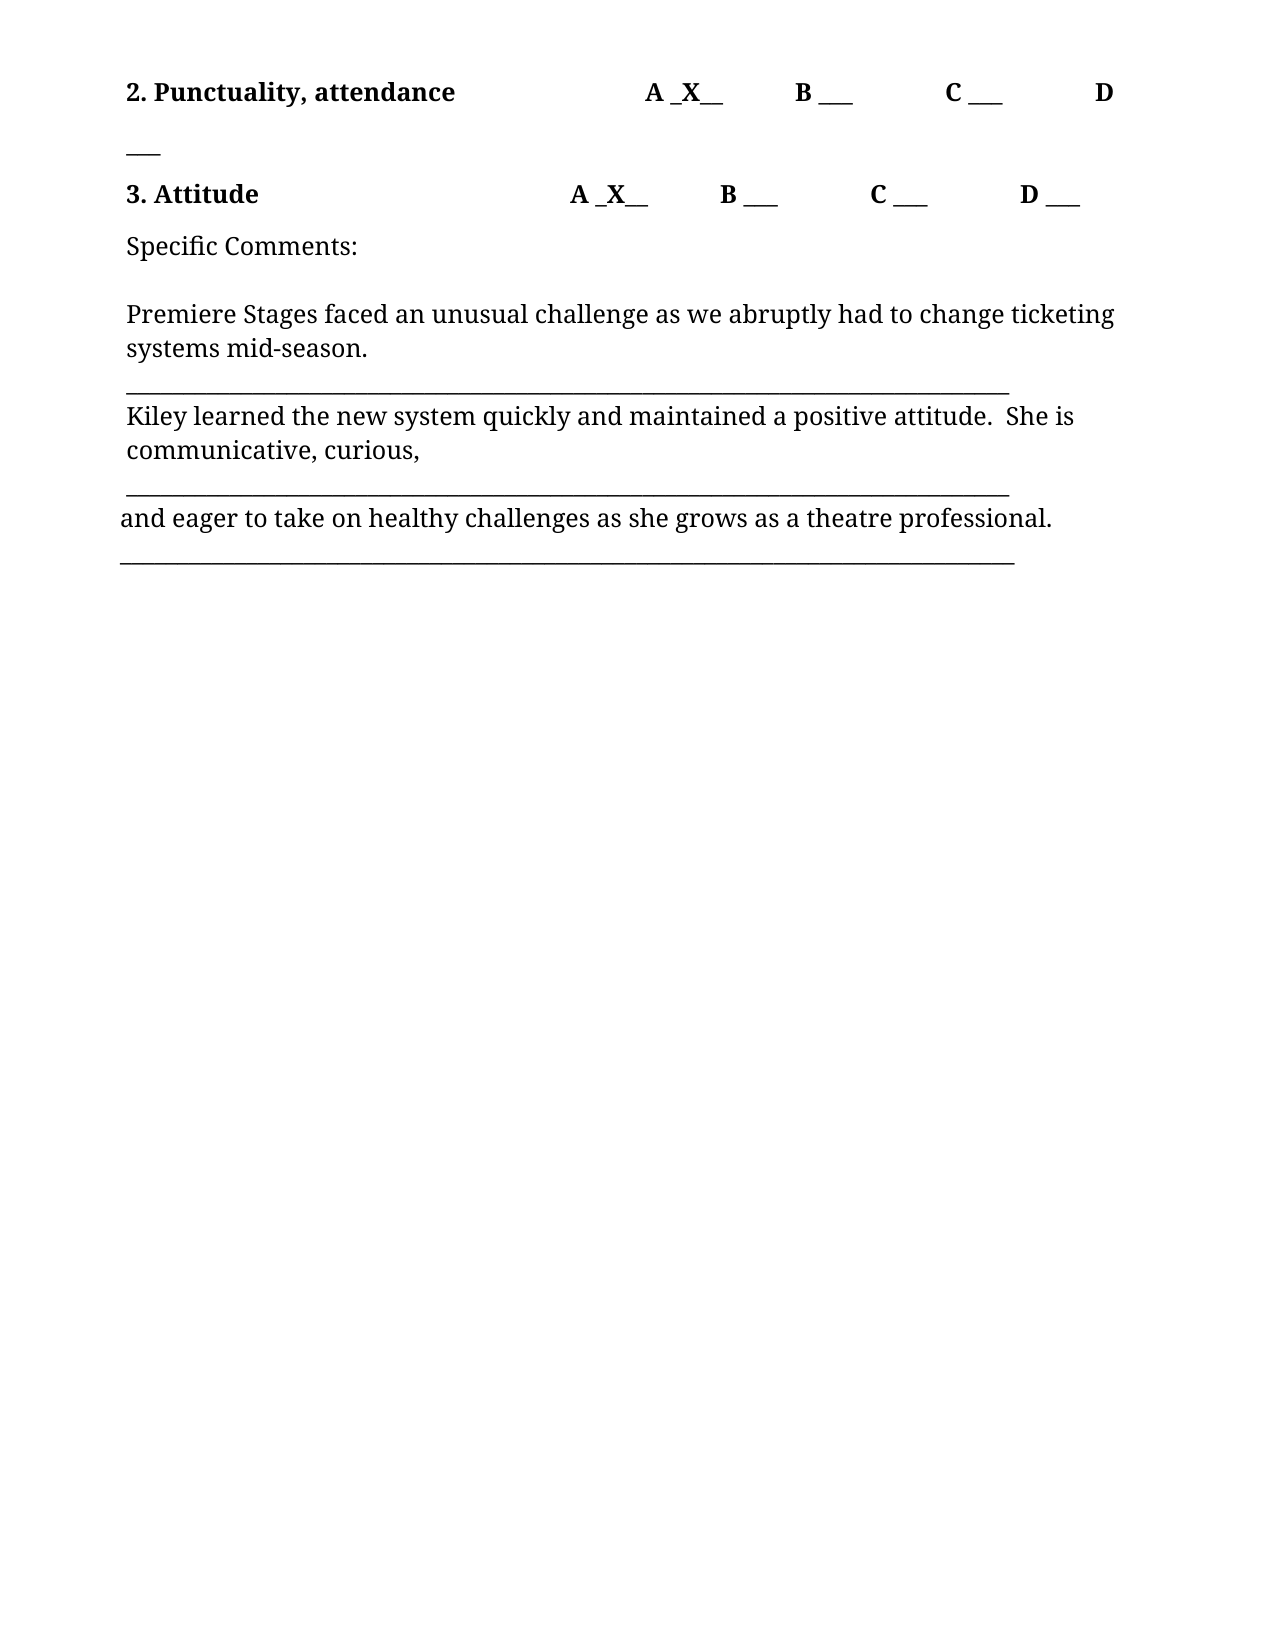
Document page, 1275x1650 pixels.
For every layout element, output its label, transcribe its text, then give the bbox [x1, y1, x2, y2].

text _____________________________________________________________________________ [126, 364, 1155, 398]
text _____________________________________________________________________________ [126, 467, 1155, 501]
text ______________________________________________________________________________ [120, 535, 1155, 569]
text 3. Attitude A _X__ B ___ C ___ D ___ [126, 177, 1155, 211]
text Premiere Stages faced an unusual challenge as we abruptly had to change ticketing systems mid-season. [126, 262, 1155, 364]
text Kiley learned the new system quickly and maintained a positive attitude. She is communicative, curious, [126, 398, 1155, 467]
text 2. Punctuality, attendance A _X__ B ___ C ___ D ___ [126, 75, 1155, 160]
text and eager to take on healthy challenges as she grows as a theatre professional. [120, 501, 1155, 535]
text Specific Comments: [126, 228, 1155, 262]
